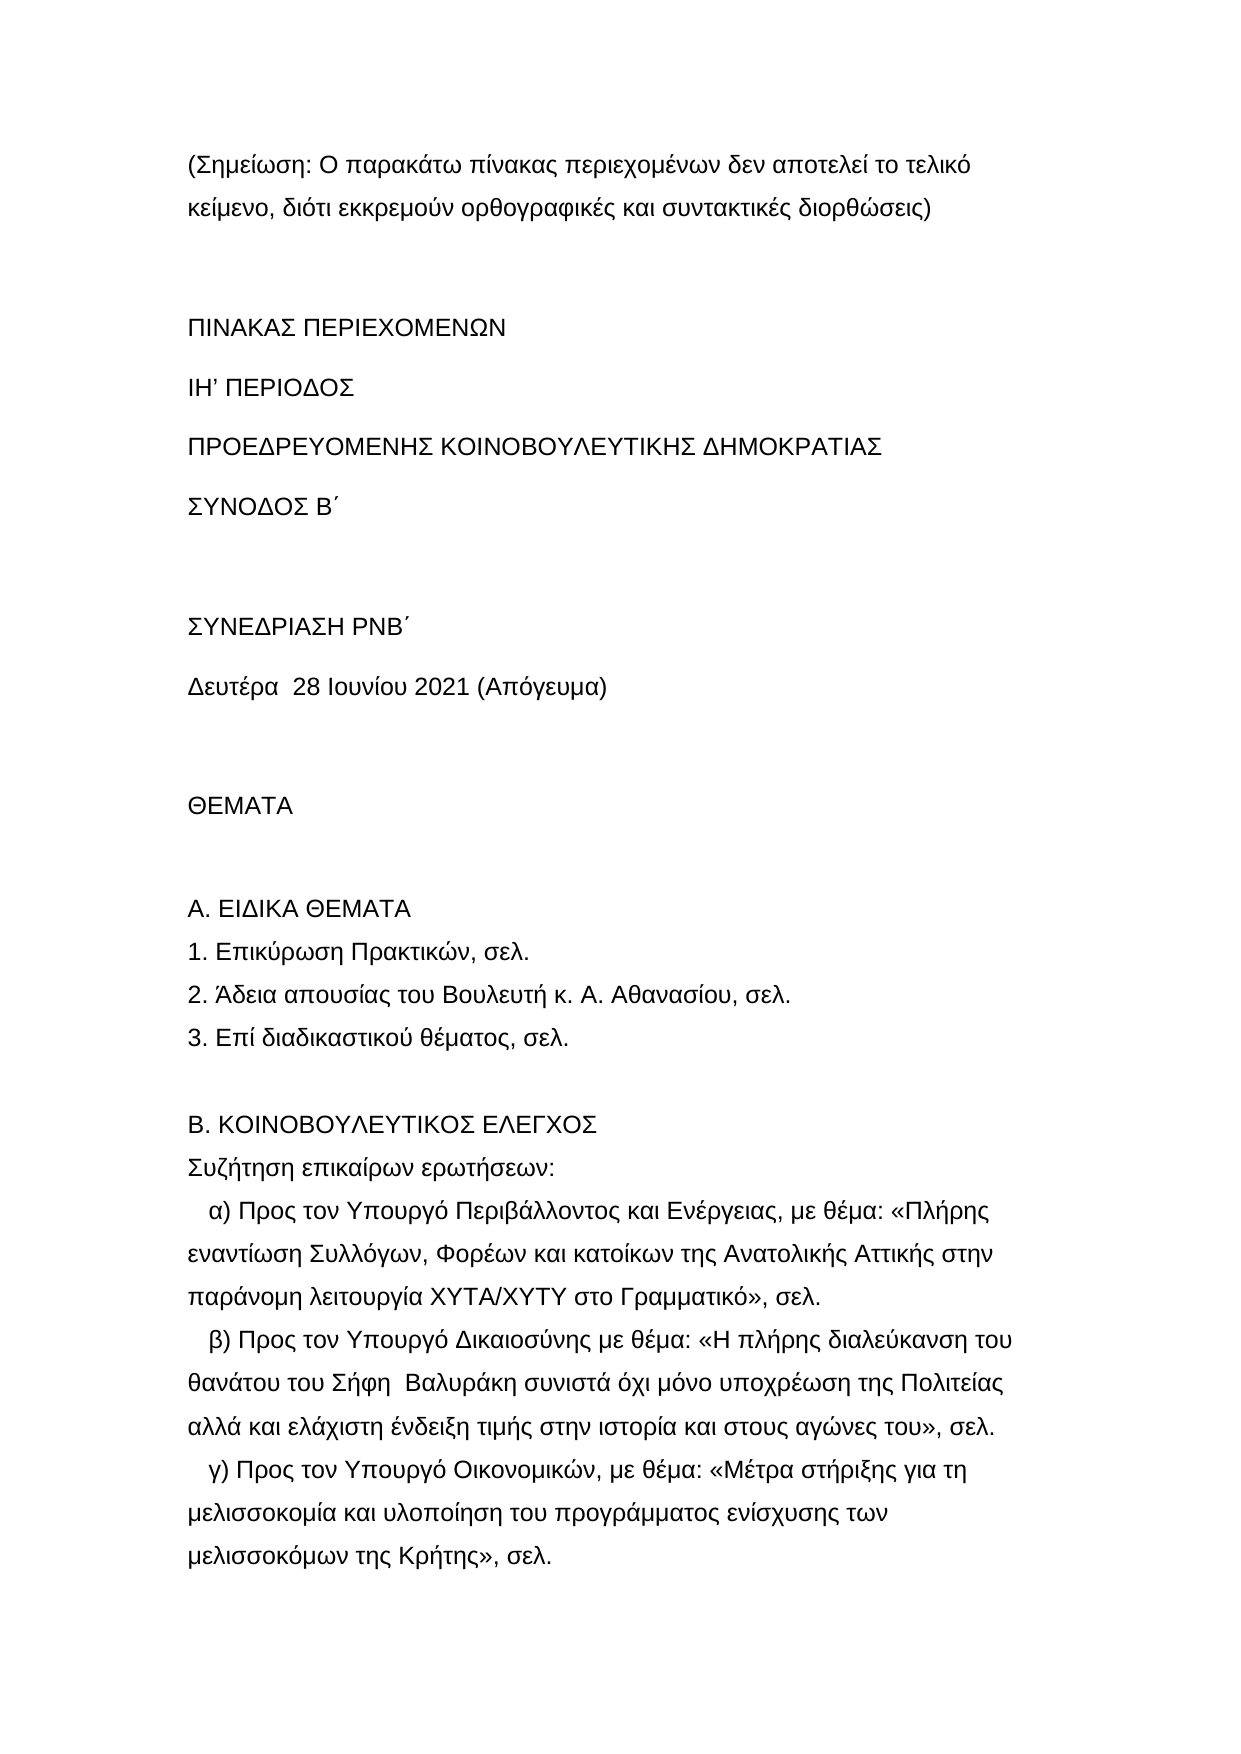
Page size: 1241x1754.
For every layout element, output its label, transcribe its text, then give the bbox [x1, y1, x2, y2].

text ΘΕΜΑΤΑ [187, 791, 1053, 820]
text ΠΡΟΕΔΡΕΥΟΜΕΝΗΣ ΚΟΙΝΟΒΟΥΛΕΥΤΙΚΗΣ ΔΗΜΟΚΡΑΤΙΑΣ [187, 432, 1053, 461]
text Δευτέρα 28 Ιουνίου 2021 (Απόγευμα) [187, 671, 1053, 700]
text ΣΥΝΟΔΟΣ Β΄ [187, 492, 1053, 521]
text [187, 851, 1053, 1569]
text ΠΙΝΑΚΑΣ ΠΕΡΙΕΧΟΜΕΝΩΝ [187, 313, 1053, 341]
text ΣΥΝΕΔΡΙΑΣΗ ΡΝΒ΄ [187, 612, 1053, 640]
text ΙΗ’ ΠΕΡΙΟΔΟΣ [187, 372, 1053, 401]
text (Σημείωση: Ο παρακάτω πίνακας περιεχομένων δεν αποτελεί το τελικό κείμενο, διότι εκκρεμούν ορθογραφικές και συντακτικές διορθώσεις) [187, 150, 1053, 222]
